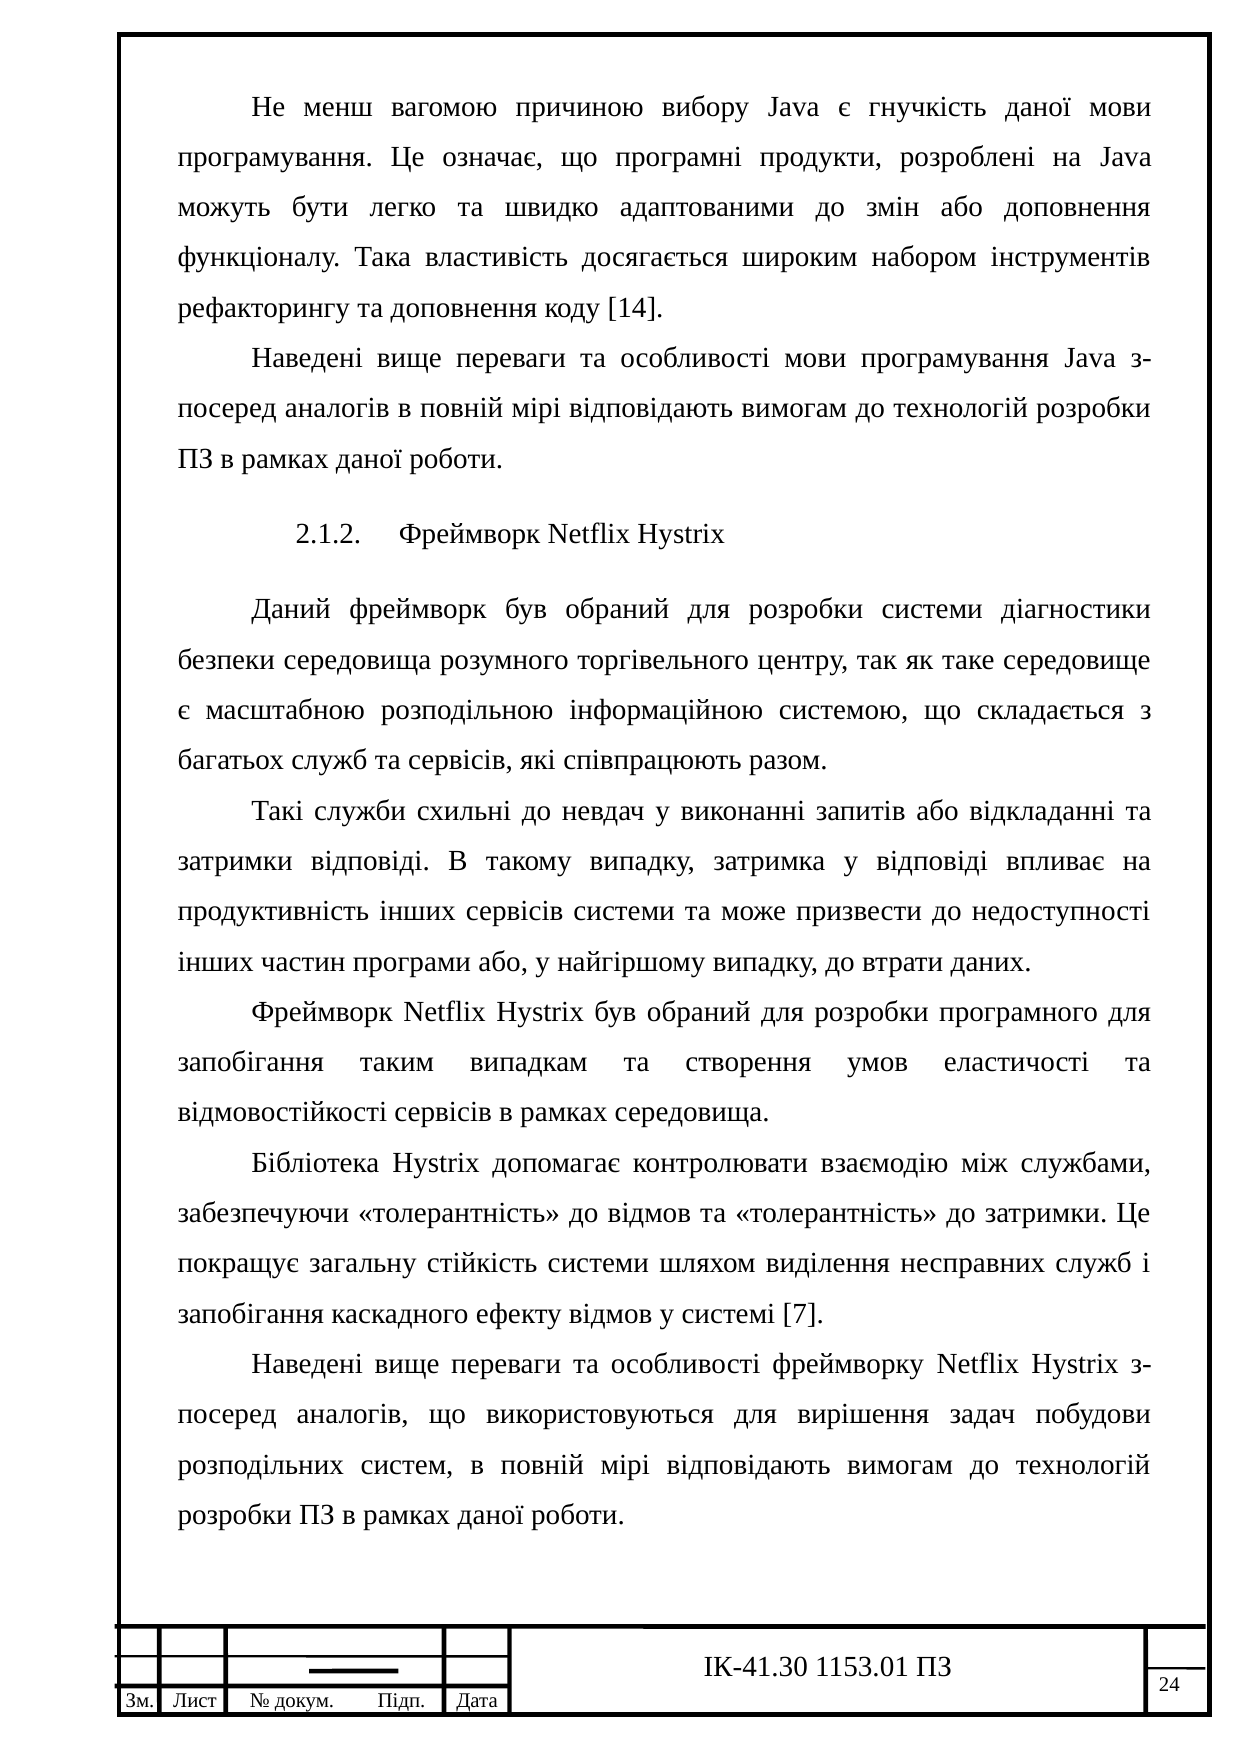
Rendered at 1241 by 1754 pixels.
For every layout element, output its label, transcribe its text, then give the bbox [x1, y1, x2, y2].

text Фреймворк Netflix Hystrix був обраний для розробки програмного для запобігання таким випадкам та створення умов еластичості та відмовостійкості сервісів в рамках середовища. [177, 994, 1152, 1128]
text Наведені вище переваги та особливості мови програмування Java з-посеред аналогів в повній мірі відповідають вимогам до технологій розробки ПЗ в рамках даної роботи. [177, 340, 1152, 474]
text Даний фреймворк був обраний для розробки системи діагностики безпеки середовища розумного торгівельного центру, так як таке середовище є масштабною розподільною інформаційною системою, що складається з багатьох служб та сервісів, які співпрацюють разом. [177, 591, 1152, 776]
text Не менш вагомою причиною вибору Java є гнучкість даної мови програмування. Це означає, що програмні продукти, розроблені на Java можуть бути легко та швидко адаптованими до змін або доповнення функціоналу. Така властивість досягається широким набором інструментів рефакторингу та доповнення коду [14]. [177, 89, 1152, 323]
text Наведені вище переваги та особливості фреймворку Netflix Hystrix з-посеред аналогів, що використовуються для вирішення задач побудови розподільних систем, в повній мірі відповідають вимогам до технологій розробки ПЗ в рамках даної роботи. [177, 1346, 1152, 1531]
subtitle Фреймворк Netflix Hystrix [295, 516, 1152, 550]
text Такі служби схильні до невдач у виконанні запитів або відкладанні та затримки відповіді. В такому випадку, затримка у відповіді впливає на продуктивність інших сервісів системи та може призвести до недоступності інших частин програми або, у найгіршому випадку, до втрати даних. [177, 793, 1152, 977]
text Бібліотека Hystrix допомагає контролювати взаємодію між службами, забезпечуючи «толерантність» до відмов та «толерантність» до затримки. Це покращує загальну стійкість системи шляхом виділення несправних служб і запобігання каскадного ефекту відмов у системі [7]. [177, 1145, 1152, 1329]
